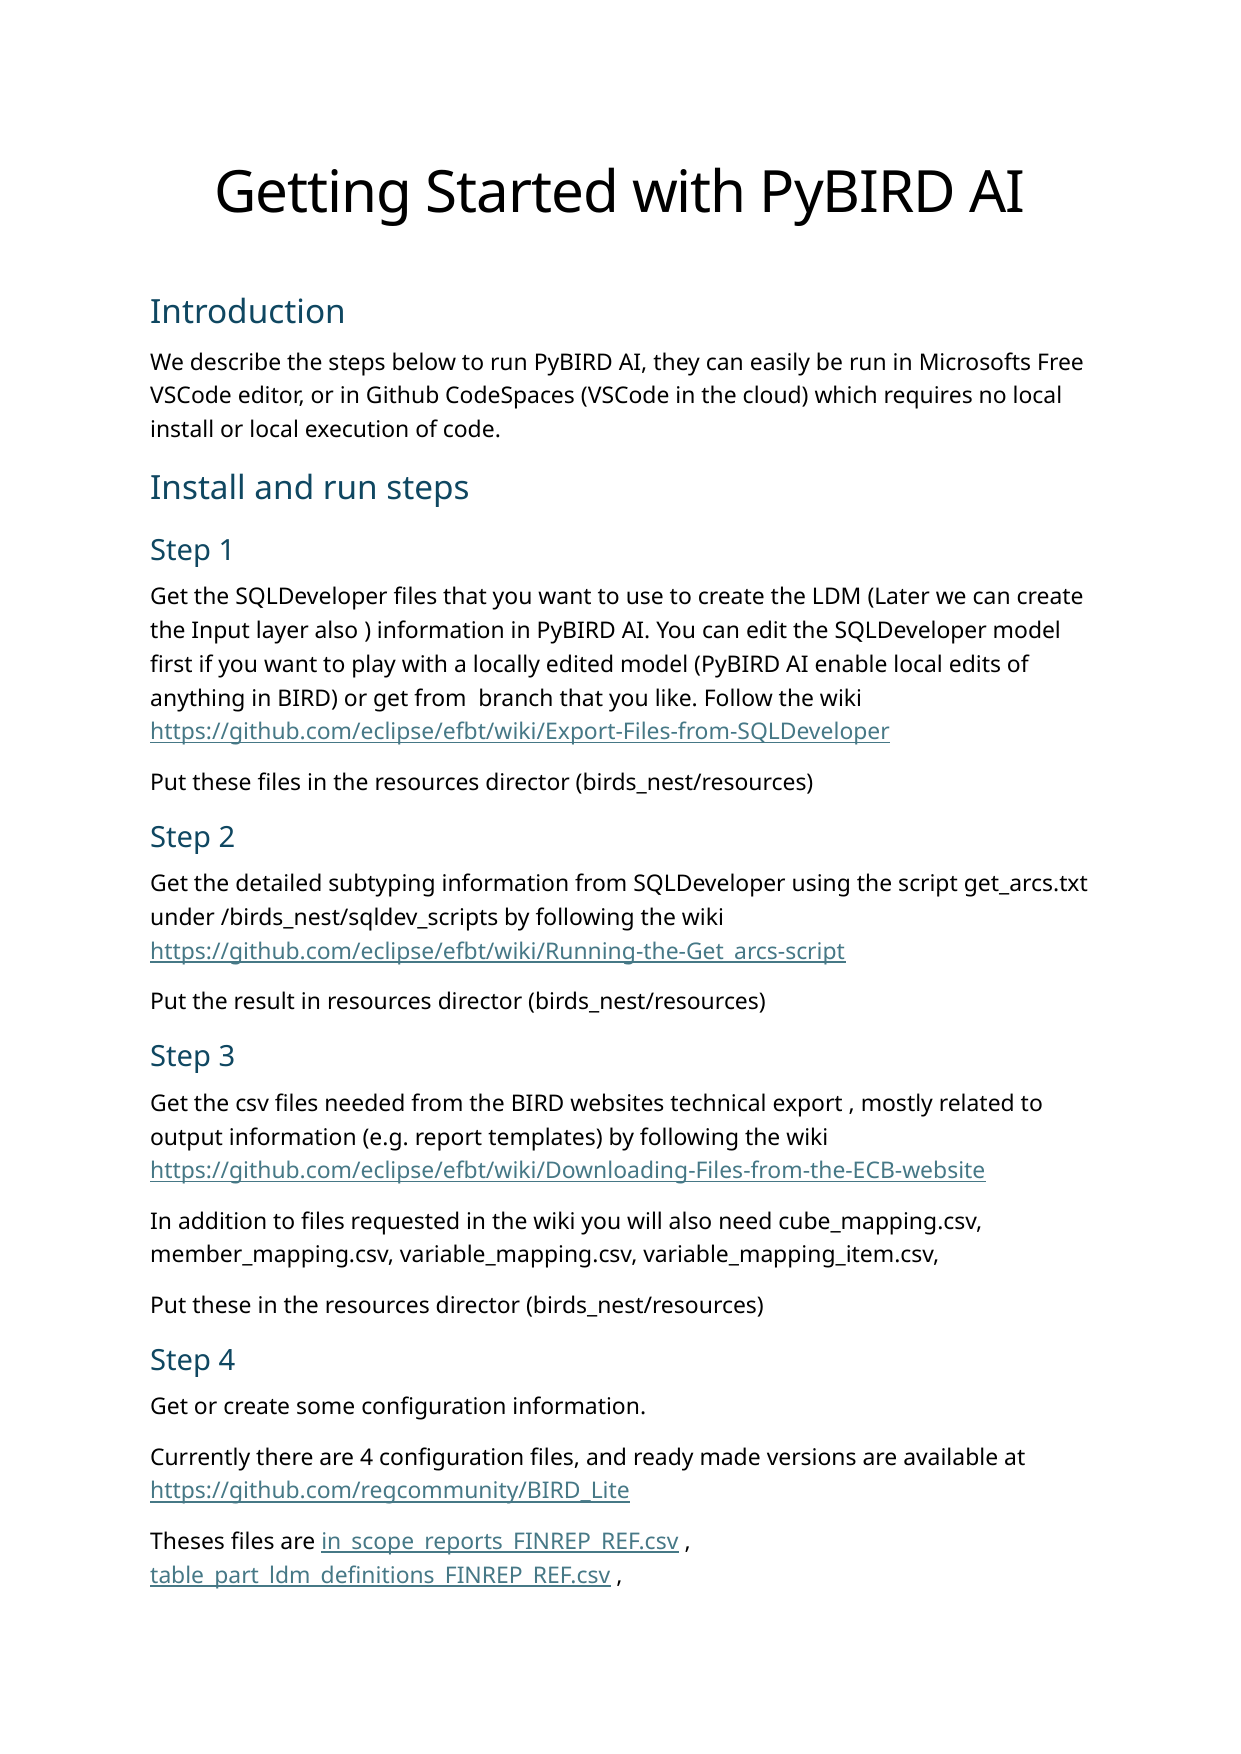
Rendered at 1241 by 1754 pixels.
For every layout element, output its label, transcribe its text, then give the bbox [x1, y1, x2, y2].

subtitle Step 1 [150, 529, 1090, 569]
text Get the detailed subtyping information from SQLDeveloper using the script get_arcs.txt under /birds_nest/sqldev_scripts by following the wiki https://github.com/eclipse/efbt/wiki/Running-the-Get_arcs-script [150, 867, 1090, 966]
text Put these in the resources director (birds_nest/resources) [150, 1289, 1090, 1320]
text Get the csv files needed from the BIRD websites technical export , mostly related to output information (e.g. report templates) by following the wiki https://github.com/eclipse/efbt/wiki/Downloading-Files-from-the-ECB-website [150, 1087, 1090, 1185]
subtitle Step 3 [150, 1036, 1090, 1075]
text Put the result in resources director (birds_nest/resources) [150, 985, 1090, 1016]
text Get the SQLDeveloper files that you want to use to create the LDM (Later we can create the Input layer also ) information in PyBIRD AI. You can edit the SQLDeveloper model first if you want to play with a locally edited model (PyBIRD AI enable local edits of anything in BIRD) or get from branch that you like. Follow the wiki https://github.com/eclipse/efbt/wiki/Export-Files-from-SQLDeveloper [150, 580, 1090, 746]
text Put these files in the resources director (birds_nest/resources) [150, 766, 1090, 797]
subtitle Step 2 [150, 816, 1090, 856]
subtitle Step 4 [150, 1339, 1090, 1379]
subtitle Introduction [150, 288, 1090, 334]
subtitle Install and run steps [150, 463, 1090, 509]
title Getting Started with PyBIRD AI [150, 150, 1090, 229]
text Get or create some configuration information. [150, 1390, 1090, 1422]
text Theses files are in_scope_reports_FINREP_REF.csv , table_part_ldm_definitions_FINREP_REF.csv , [150, 1525, 1090, 1590]
text In addition to files requested in the wiki you will also need cube_mapping.csv, member_mapping.csv, variable_mapping.csv, variable_mapping_item.csv, [150, 1204, 1090, 1269]
text Currently there are 4 configuration files, and ready made versions are available at https://github.com/regcommunity/BIRD_Lite [150, 1441, 1090, 1506]
text We describe the steps below to run PyBIRD AI, they can easily be run in Microsofts Free VSCode editor, or in Github CodeSpaces (VSCode in the cloud) which requires no local install or local execution of code. [150, 346, 1090, 444]
